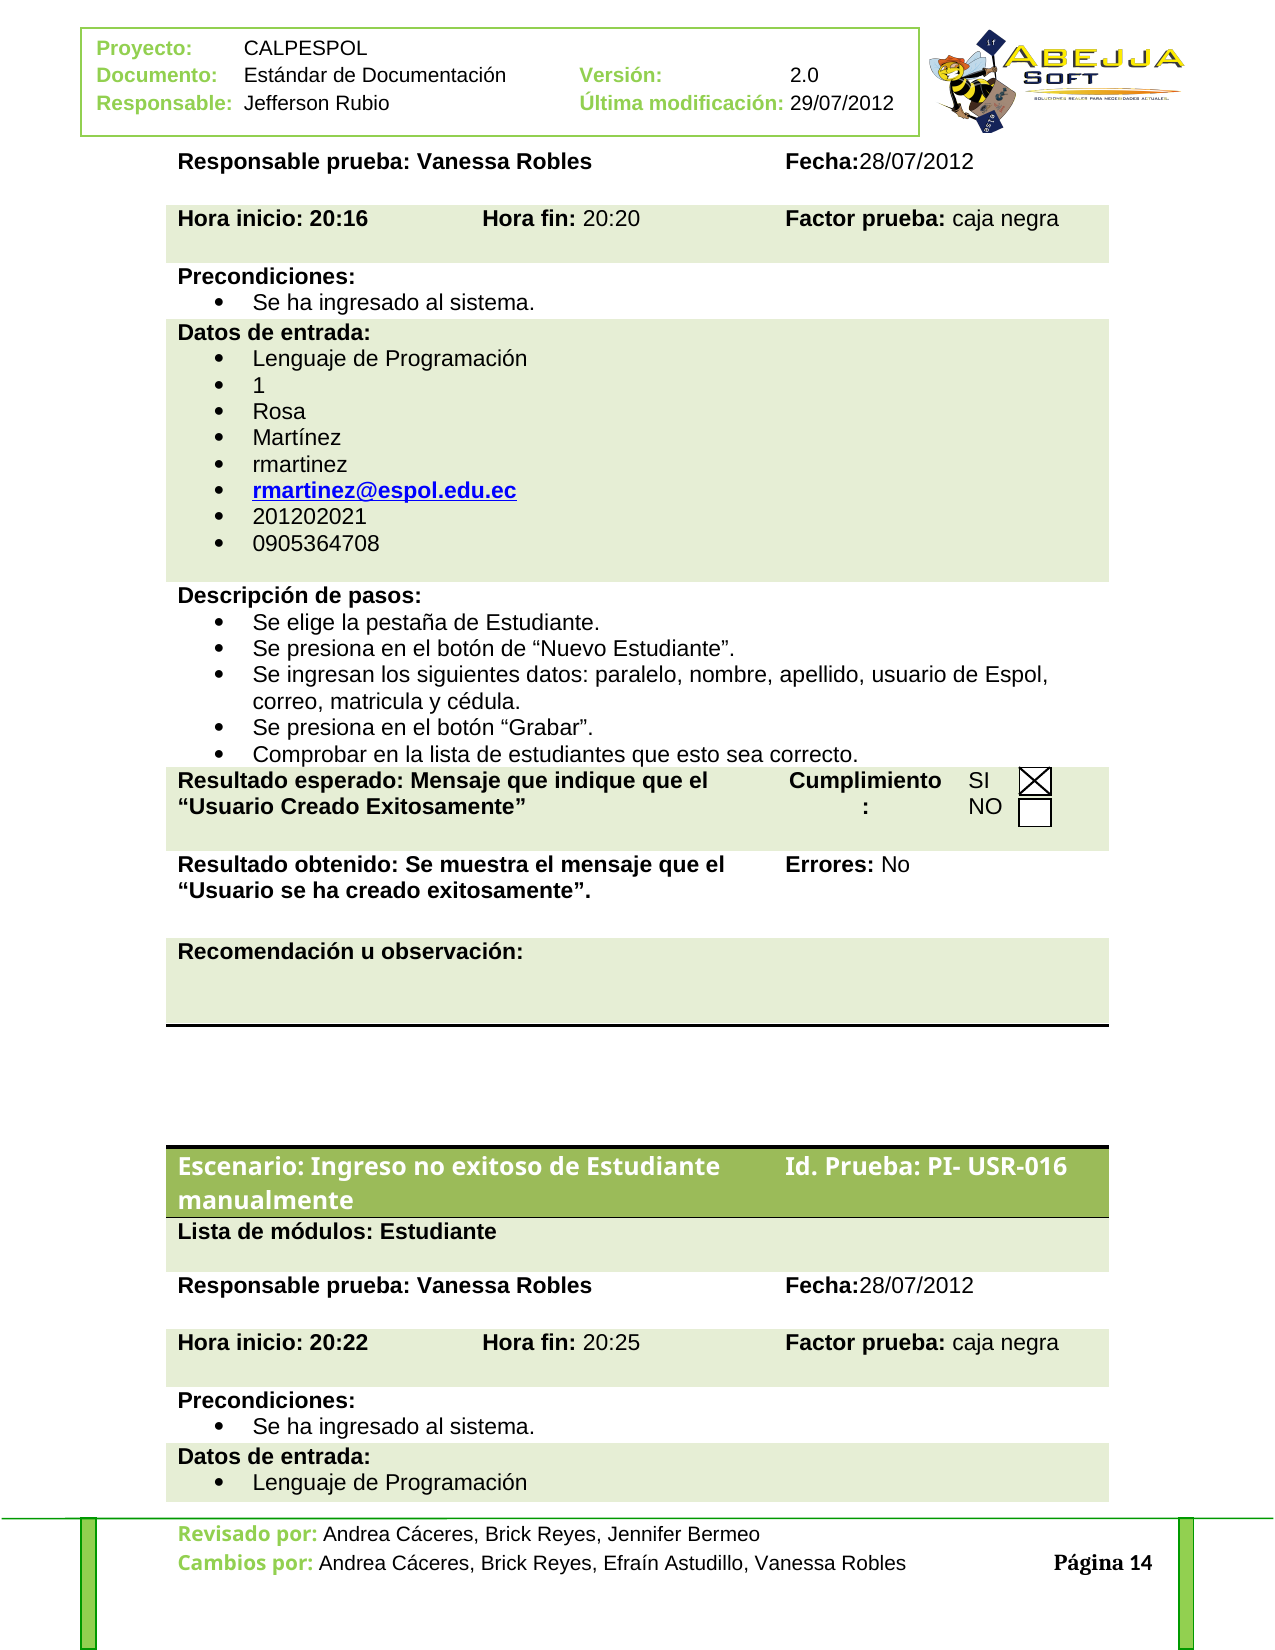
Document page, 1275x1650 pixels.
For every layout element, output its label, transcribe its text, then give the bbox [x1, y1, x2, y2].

table_header Escenario: Ingreso no exitoso de Estudiante manualmente [166, 1149, 774, 1217]
table_cell Fecha:28/07/2012 [774, 1272, 1109, 1329]
table_cell Hora inicio: 20:16 [166, 205, 471, 263]
table_cell Factor prueba: caja negra [774, 1329, 1109, 1387]
picture [929, 29, 1185, 133]
table_cell Hora fin: 20:25 [471, 1329, 774, 1387]
table_cell SI NO [957, 767, 1109, 851]
table_cell Hora inicio: 20:22 [166, 1329, 471, 1387]
table_cell Resultado obtenido: Se muestra el mensaje que el “Usuario se ha creado exitosamente”. [166, 851, 774, 938]
table_cell Responsable prueba: Vanessa Robles [166, 148, 774, 205]
table_cell Recomendación u observación: [166, 938, 1109, 1023]
table_header Id. Prueba: PI- USR-016 [774, 1149, 1109, 1217]
table_cell Errores: No [774, 851, 1109, 938]
table_cell Cumplimiento: [774, 767, 957, 851]
table_cell Datos de entrada: Lenguaje de Programación 1 crivera crivera@espol.edu.ec 222222222 0905364708 [166, 1443, 1109, 1502]
table_cell Precondiciones: Se ha ingresado al sistema. [166, 1387, 1109, 1443]
table_cell Descripción de pasos: Se elige la pestaña de Estudiante. Se presiona en el botón de “Nuevo Estudiante”. Se ingresan los siguientes datos: paralelo, nombre, apellido, usuario de Espol, correo, matricula y cédula. Se presiona en el botón “Grabar”. Comprobar en la lista de estudiantes que esto sea correcto. [166, 583, 1109, 767]
table_cell Resultado esperado: Mensaje que indique que el “Usuario Creado Exitosamente” [166, 767, 774, 851]
table_cell Precondiciones: Se ha ingresado al sistema. [166, 263, 1109, 319]
table_cell Factor prueba: caja negra [774, 205, 1109, 263]
table_cell Lista de módulos: Estudiante [166, 1218, 1109, 1272]
table_cell Datos de entrada: Lenguaje de Programación 1 Rosa Martínez rmartinez rmartinez@espol.edu.ec 201202021 0905364708 [166, 319, 1109, 582]
table_cell Hora fin: 20:20 [471, 205, 774, 263]
table_cell Fecha:28/07/2012 [774, 148, 1109, 205]
table_cell Responsable prueba: Vanessa Robles [166, 1272, 774, 1329]
